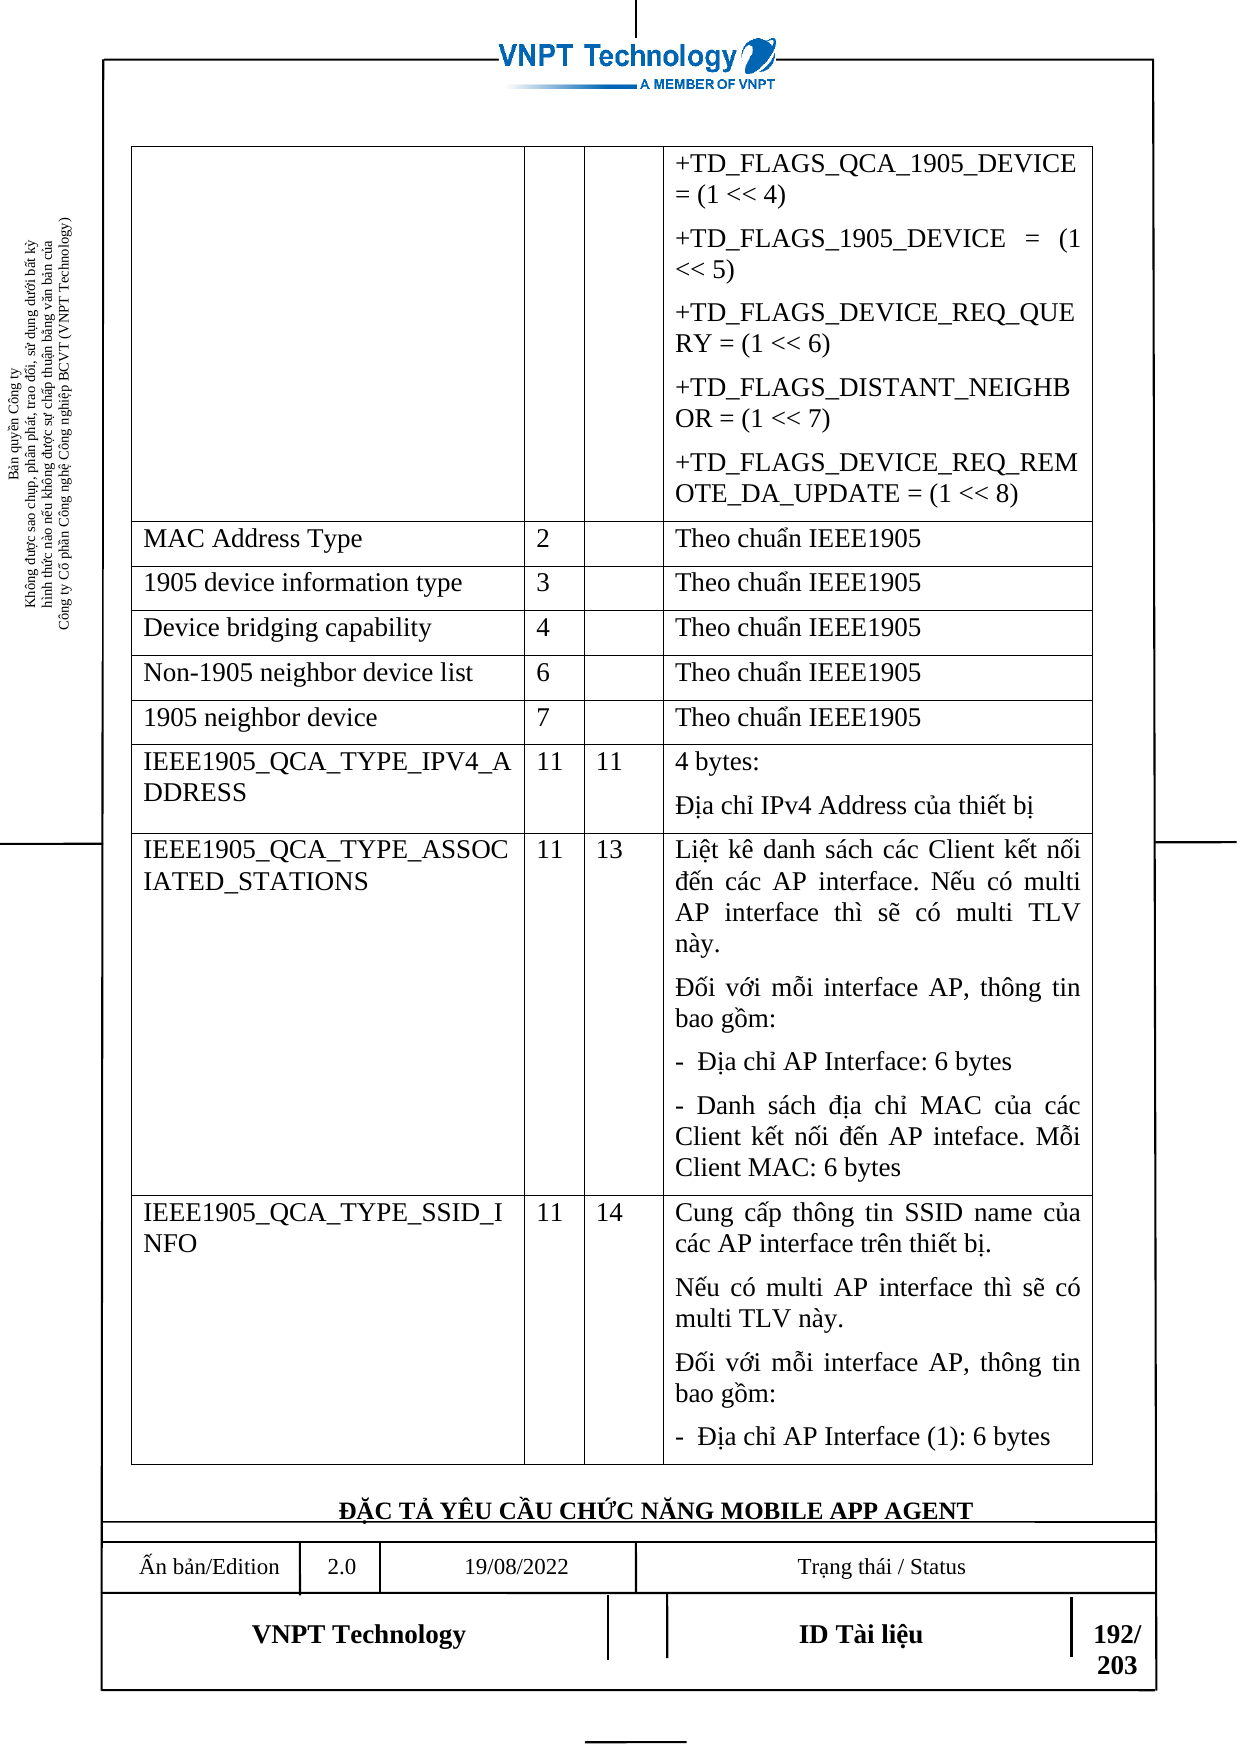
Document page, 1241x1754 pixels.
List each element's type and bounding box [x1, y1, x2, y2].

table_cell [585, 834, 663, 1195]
picture [498, 38, 776, 89]
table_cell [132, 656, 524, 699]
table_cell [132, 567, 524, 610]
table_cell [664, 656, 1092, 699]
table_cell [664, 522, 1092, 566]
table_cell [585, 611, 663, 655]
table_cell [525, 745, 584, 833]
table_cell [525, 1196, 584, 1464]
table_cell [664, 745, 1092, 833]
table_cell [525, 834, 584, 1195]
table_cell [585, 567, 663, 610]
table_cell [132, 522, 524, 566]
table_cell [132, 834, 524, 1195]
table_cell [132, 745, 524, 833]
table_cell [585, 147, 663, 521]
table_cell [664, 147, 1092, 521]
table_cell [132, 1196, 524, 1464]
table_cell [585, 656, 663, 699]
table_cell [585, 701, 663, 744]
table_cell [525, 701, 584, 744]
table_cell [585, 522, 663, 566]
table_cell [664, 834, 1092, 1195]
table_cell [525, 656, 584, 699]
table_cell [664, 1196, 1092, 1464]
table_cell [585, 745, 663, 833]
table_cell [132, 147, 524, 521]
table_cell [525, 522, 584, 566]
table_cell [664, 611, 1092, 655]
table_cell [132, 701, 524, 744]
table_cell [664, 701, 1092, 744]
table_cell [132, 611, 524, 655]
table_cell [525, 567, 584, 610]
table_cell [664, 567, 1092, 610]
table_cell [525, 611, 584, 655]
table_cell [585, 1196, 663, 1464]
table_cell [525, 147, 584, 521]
